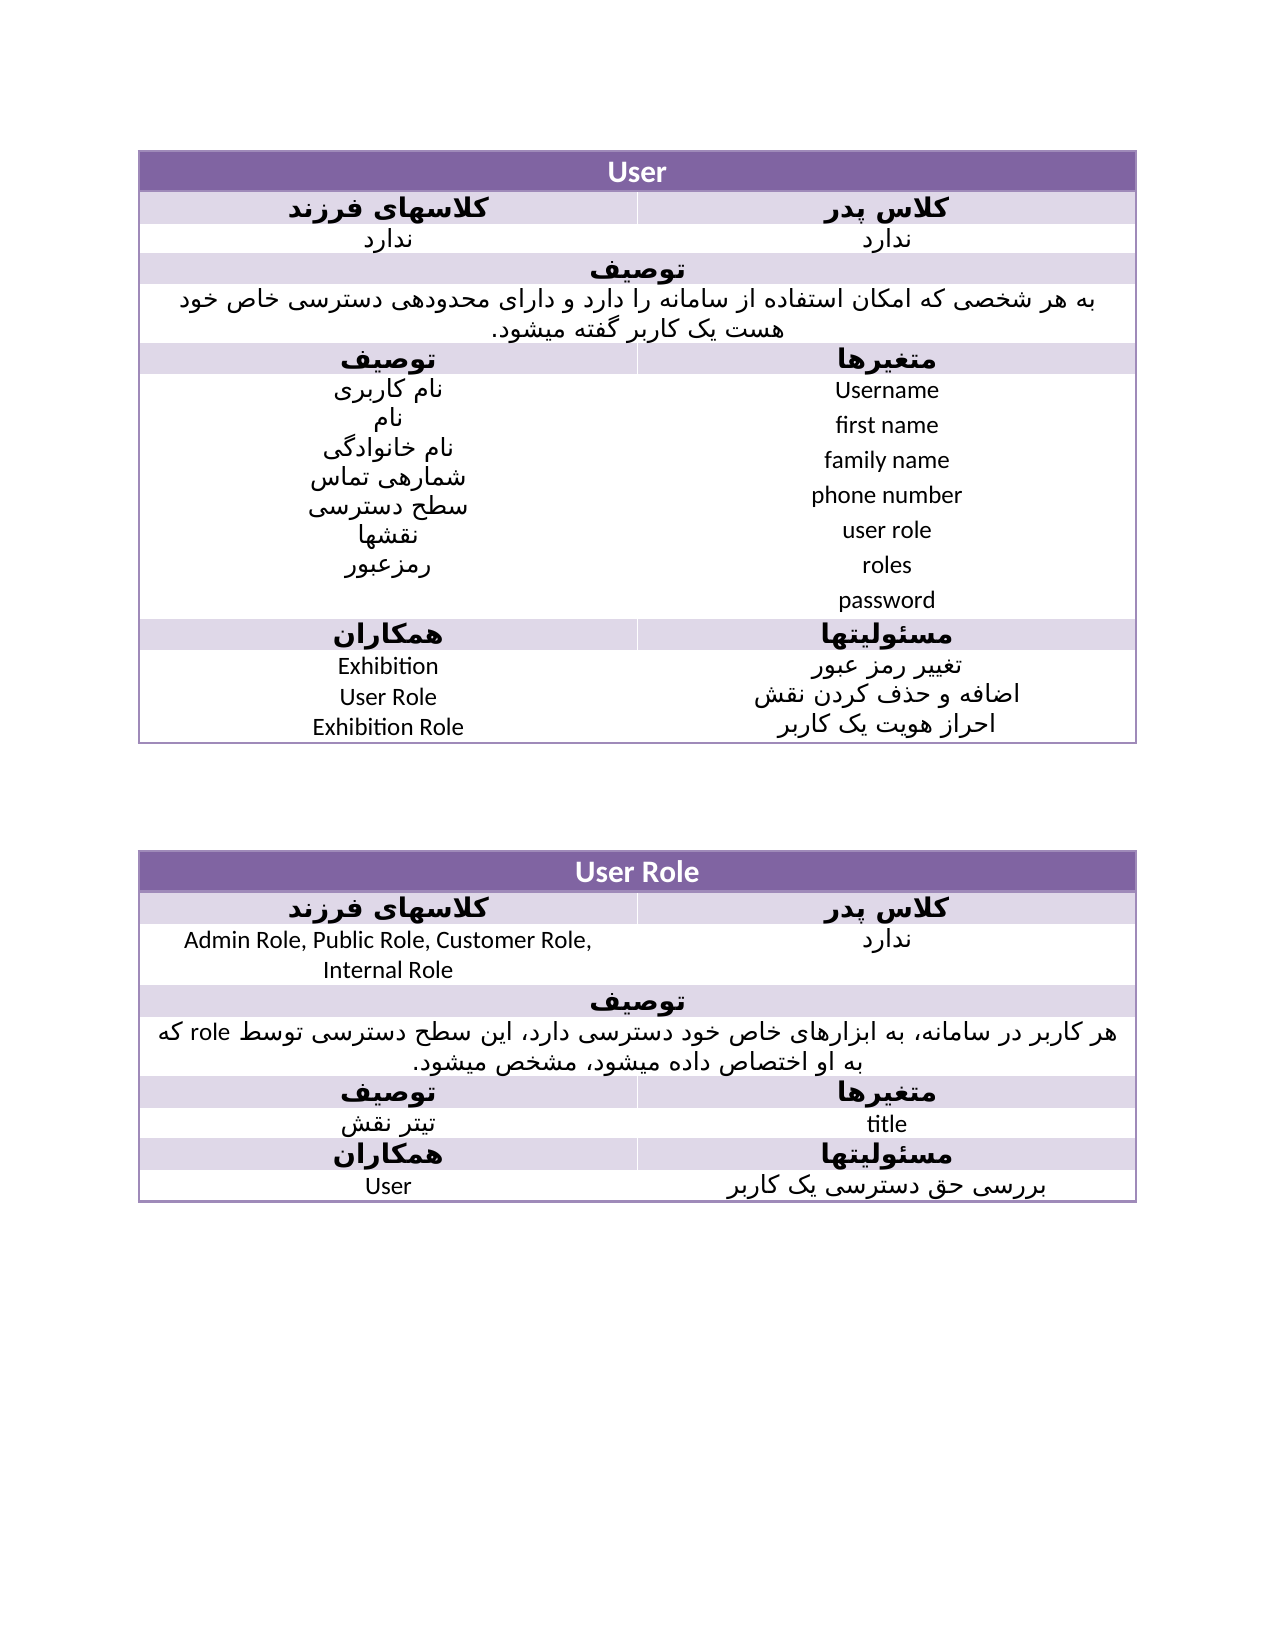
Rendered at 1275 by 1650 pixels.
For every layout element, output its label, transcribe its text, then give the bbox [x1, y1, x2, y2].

table_cell توصیف [140, 985, 1135, 1017]
table_cell ندارد [638, 924, 1135, 985]
table_cell مسئولیتها [638, 1138, 1135, 1170]
table_cell Exhibition User Role Exhibition Role [140, 650, 637, 742]
table_cell توصیف [140, 253, 1135, 284]
table_cell کلاس پدر [638, 192, 1135, 224]
table_cell نام کاربری نام نام خانوادگی شمارهی تماس سطح دسترسی نقشها رمزعبور [140, 375, 637, 619]
table_cell همکاران [140, 619, 637, 650]
table_cell کلاسهای فرزند [140, 893, 637, 924]
table_header User [140, 152, 1135, 190]
table_cell User [140, 1170, 637, 1200]
table_cell کلاسهای فرزند [140, 192, 637, 224]
table_cell توصیف [140, 1076, 637, 1108]
table_header User Role [140, 852, 1135, 890]
table_cell تیتر نقش [140, 1108, 637, 1138]
table_cell Username first name family name phone number user role roles password [638, 375, 1135, 619]
table_cell متغیرها [638, 343, 1135, 374]
table_cell متغیرها [638, 1076, 1135, 1108]
table_cell ندارد [140, 224, 637, 253]
table_cell همکاران [140, 1138, 637, 1170]
table_cell Admin Role, Public Role, Customer Role, Internal Role [140, 924, 637, 985]
table_cell مسئولیتها [638, 619, 1135, 650]
table_cell تغییر رمز عبور اضافه و حذف کردن نقش احراز هویت یک کاربر [638, 650, 1135, 742]
table_cell ندارد [638, 224, 1135, 253]
table_cell توصیف [140, 343, 637, 374]
table_cell به هر شخصی که امکان استفاده از سامانه را دارد و دارای محدودهی دسترسی خاص خود هست یک کاربر گفته میشود. [140, 285, 1135, 343]
table_cell کلاس پدر [638, 893, 1135, 924]
table_cell بررسی حق دسترسی یک کاربر [638, 1170, 1135, 1200]
table_cell title [638, 1108, 1135, 1138]
table_cell هر کاربر در سامانه، به ابزارهای خاص خود دسترسی دارد، این سطح دسترسی توسط role که به او اختصاص داده میشود، مشخص میشود. [140, 1017, 1135, 1076]
